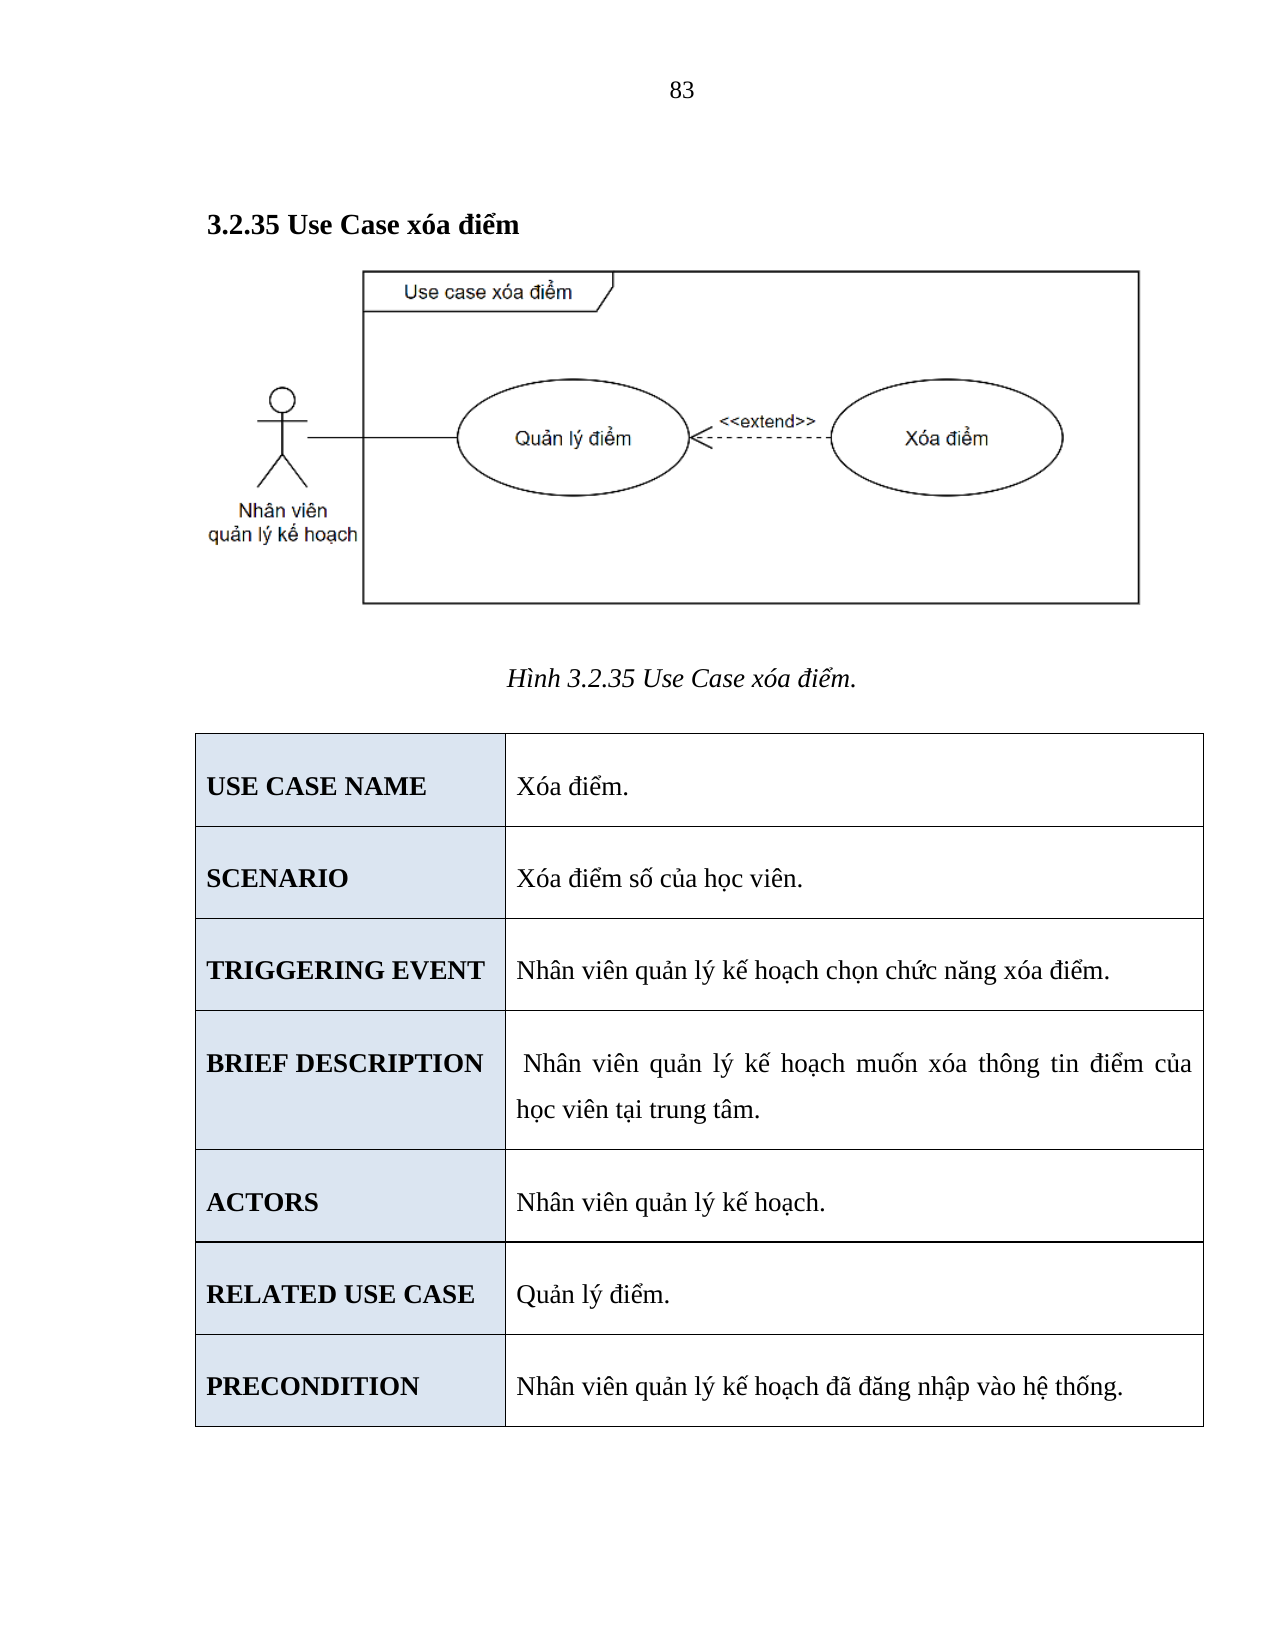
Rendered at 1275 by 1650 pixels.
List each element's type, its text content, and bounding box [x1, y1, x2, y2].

picture [206, 257, 1157, 623]
table_cell Quản lý điểm. [506, 1243, 1203, 1334]
table_cell Nhân viên quản lý kế hoạch muốn xóa thông tin điểm của học viên tại trung tâm. [506, 1011, 1203, 1149]
table_header Xóa điểm. [506, 734, 1203, 826]
text Hình 3.2.35 Use Case xóa điểm. [207, 662, 1157, 693]
table_cell Nhân viên quản lý kế hoạch. [506, 1150, 1203, 1241]
table_cell PRECONDITION [196, 1335, 505, 1426]
table_cell Nhân viên quản lý kế hoạch chọn chức năng xóa điểm. [506, 919, 1203, 1010]
table_cell TRIGGERING EVENT [196, 919, 505, 1010]
table_cell SCENARIO [196, 827, 505, 918]
table_cell BRIEF DESCRIPTION [196, 1011, 505, 1149]
subtitle 3.2.35 Use Case xóa điểm [207, 207, 1157, 240]
table_cell ACTORS [196, 1150, 505, 1241]
table_header USE CASE NAME [196, 734, 505, 826]
table_cell Xóa điểm số của học viên. [506, 827, 1203, 918]
table_cell Nhân viên quản lý kế hoạch đã đăng nhập vào hệ thống. [506, 1335, 1203, 1426]
table_cell RELATED USE CASE [196, 1243, 505, 1334]
